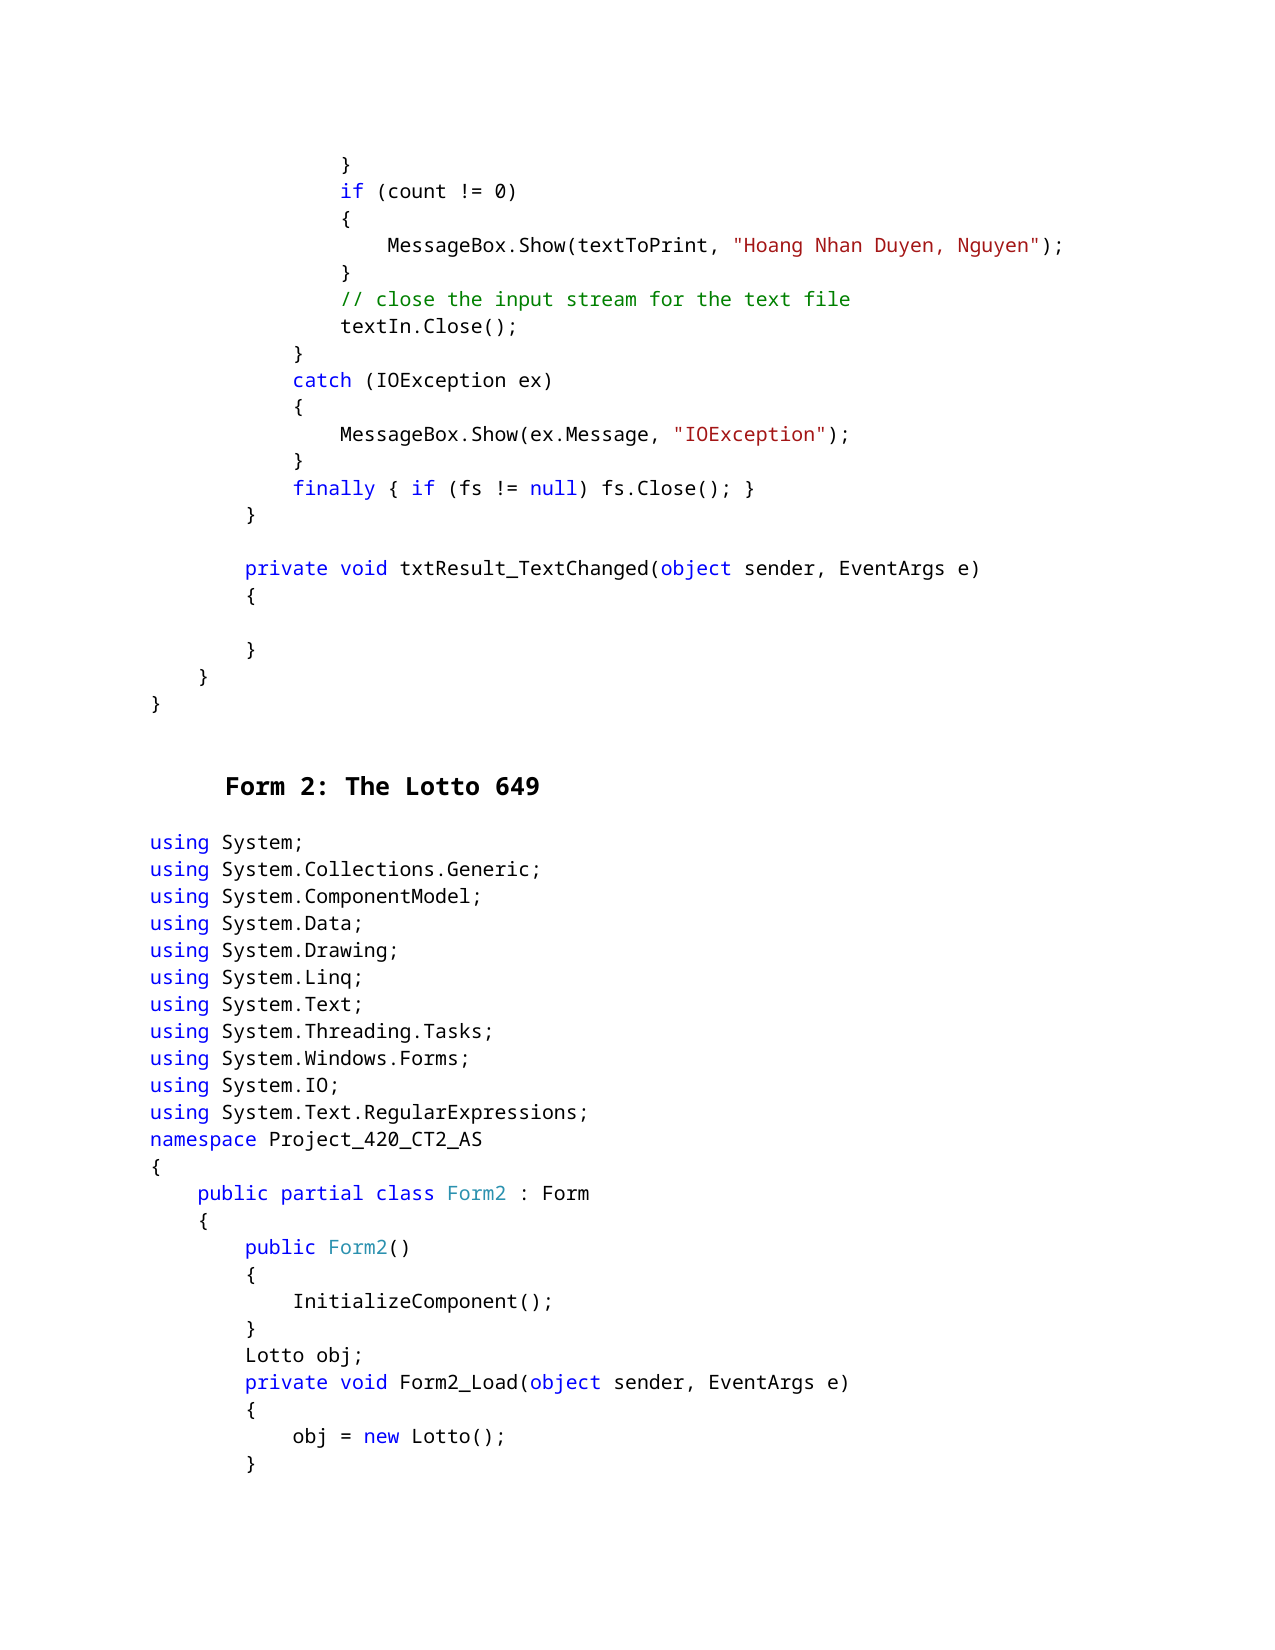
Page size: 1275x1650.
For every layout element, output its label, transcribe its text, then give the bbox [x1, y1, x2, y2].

text { [150, 393, 1125, 420]
text { [150, 204, 1125, 231]
text using System.IO; [150, 1071, 1125, 1098]
text if (count != 0) [150, 177, 1125, 204]
text using System.Drawing; [150, 936, 1125, 963]
text { [150, 582, 1125, 609]
text using System.Data; [150, 909, 1125, 936]
text using System.Text; [150, 990, 1125, 1017]
text using System.Threading.Tasks; [150, 1017, 1125, 1044]
text namespace Project_420_CT2_AS [150, 1125, 1125, 1152]
text using System.Text.RegularExpressions; [150, 1098, 1125, 1125]
text } [150, 1449, 1125, 1476]
text public partial class Form2 : Form [150, 1179, 1125, 1206]
text public Form2() [150, 1233, 1125, 1260]
text { [150, 1260, 1125, 1287]
text using System.ComponentModel; [150, 882, 1125, 909]
text private void Form2_Load(object sender, EventArgs e) [150, 1368, 1125, 1395]
text finally { if (fs != null) fs.Close(); } [150, 474, 1125, 501]
text using System.Linq; [150, 963, 1125, 990]
text } [150, 501, 1125, 528]
text InitializeComponent(); [150, 1287, 1125, 1314]
text catch (IOException ex) [150, 366, 1125, 393]
text // close the input stream for the text file [150, 285, 1125, 312]
text } [150, 636, 1125, 663]
text } [150, 689, 1125, 717]
text { [150, 1152, 1125, 1179]
text using System.Collections.Generic; [150, 855, 1125, 882]
text } [150, 447, 1125, 474]
text } [150, 339, 1125, 366]
text } [150, 663, 1125, 689]
text obj = new Lotto(); [150, 1422, 1125, 1449]
text } [150, 258, 1125, 285]
text textIn.Close(); [150, 312, 1125, 339]
text MessageBox.Show(ex.Message, "IOException"); [150, 420, 1125, 447]
text } [150, 150, 1125, 177]
text { [150, 1206, 1125, 1233]
text using System.Windows.Forms; [150, 1044, 1125, 1071]
text Lotto obj; [150, 1341, 1125, 1368]
text Form 2: The Lotto 649 [150, 768, 1125, 802]
text { [150, 1395, 1125, 1422]
text using System; [150, 828, 1125, 855]
text MessageBox.Show(textToPrint, "Hoang Nhan Duyen, Nguyen"); [150, 231, 1125, 258]
text } [150, 1314, 1125, 1341]
text private void txtResult_TextChanged(object sender, EventArgs e) [150, 555, 1125, 582]
